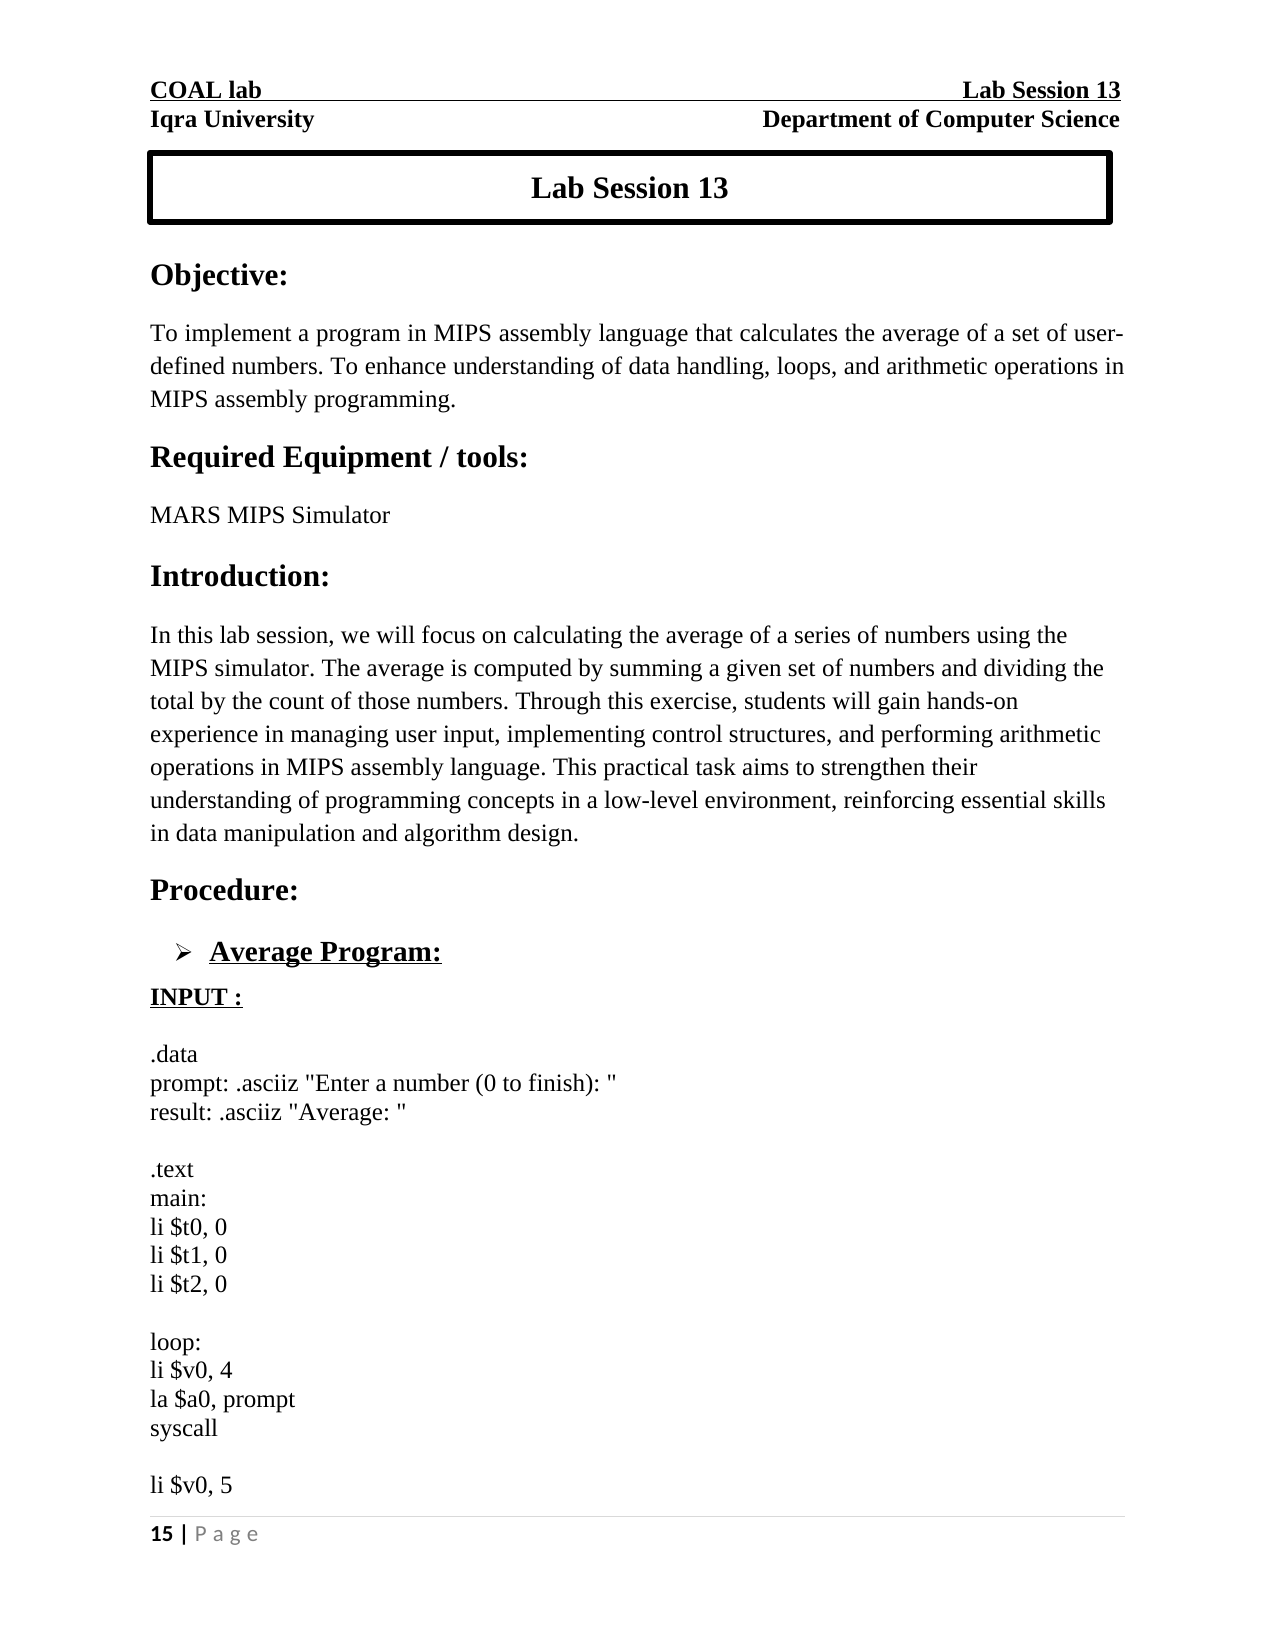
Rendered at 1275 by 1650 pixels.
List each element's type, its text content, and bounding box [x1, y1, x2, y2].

text Objective: [150, 256, 1125, 292]
text la $a0, prompt [150, 1384, 1125, 1413]
text MARS MIPS Simulator [150, 500, 1125, 529]
text Procedure: [150, 872, 1125, 908]
text Required Equipment / tools: [150, 438, 1125, 474]
text li $t2, 0 [150, 1269, 1125, 1298]
text syscall [150, 1413, 1125, 1442]
list Average Program: [174, 934, 1125, 967]
text Introduction: [150, 558, 1125, 593]
text main: [150, 1183, 1125, 1212]
text To implement a program in MIPS assembly language that calculates the average of a set of user-defined numbers. To enhance understanding of data handling, loops, and arithmetic operations in MIPS assembly programming. [150, 318, 1125, 413]
text prompt: .asciiz "Enter a number (0 to finish): " [150, 1068, 1125, 1097]
text INPUT : .data [150, 982, 1125, 1068]
text result: .asciiz "Average: " [150, 1097, 1125, 1126]
text li $t1, 0 [150, 1241, 1125, 1269]
text li $t0, 0 [150, 1212, 1125, 1241]
text .text [150, 1154, 1125, 1183]
text li $v0, 5 [150, 1471, 1125, 1499]
text In this lab session, we will focus on calculating the average of a series of numbers using the MIPS simulator. The average is computed by summing a given set of numbers and dividing the total by the count of those numbers. Through this exercise, students will gain hands-on experience in managing user input, implementing control structures, and performing arithmetic operations in MIPS assembly language. This practical task aims to strengthen their understanding of programming concepts in a low-level environment, reinforcing essential skills in data manipulation and algorithm design. [150, 620, 1125, 847]
text loop: [150, 1327, 1125, 1356]
text li $v0, 4 [150, 1356, 1125, 1384]
